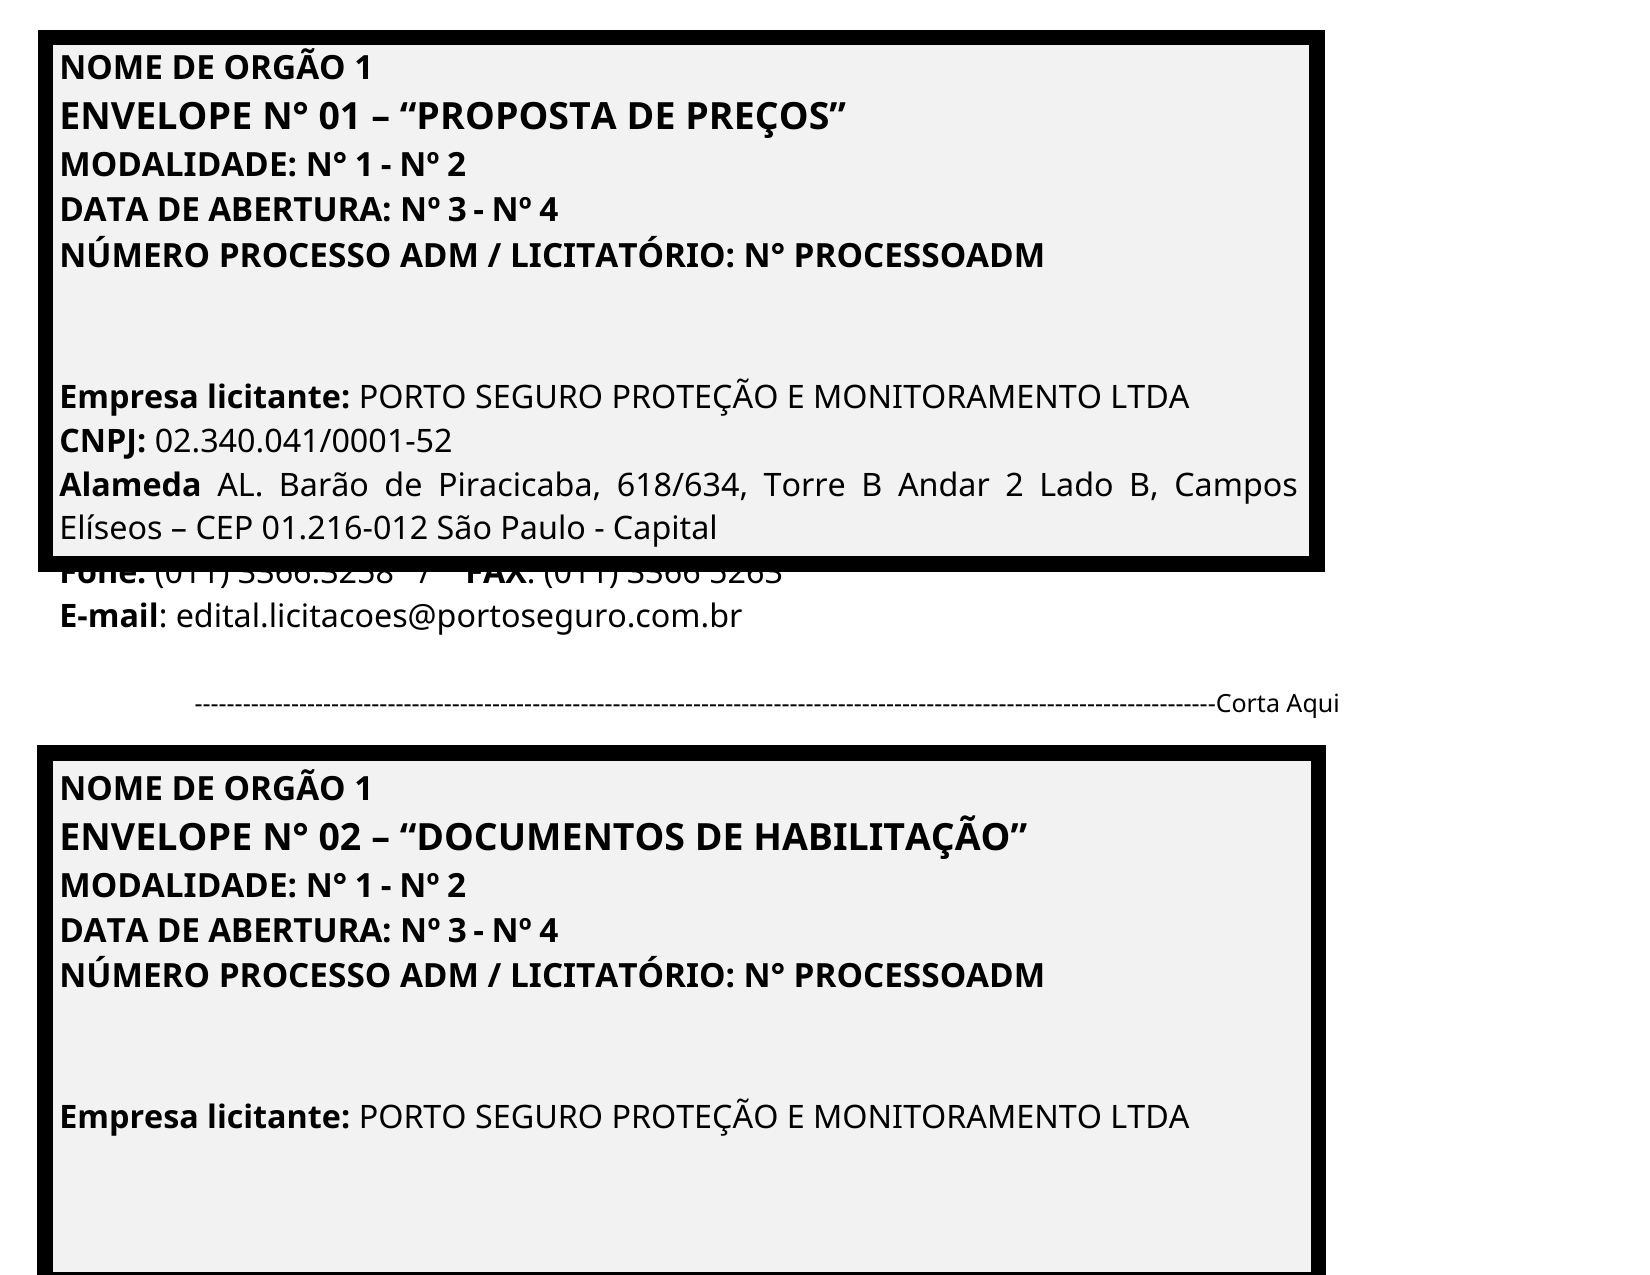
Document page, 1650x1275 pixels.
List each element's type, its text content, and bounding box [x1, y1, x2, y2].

text MODALIDADE: N° 1 - Nº 2 [59, 141, 1299, 186]
text NÚMERO PROCESSO ADM / LICITATÓRIO: N° PROCESSOADM [59, 232, 1299, 277]
text NOME DE ORGÃO 1 [59, 44, 1299, 90]
text DATA DE ABERTURA: Nº 3 - Nº 4 [59, 186, 1299, 232]
text -------------------------------------------------------------------------------------------------------------------------------Corta Aqui [59, 686, 1477, 719]
text DATA DE ABERTURA: Nº 3 - Nº 4 [59, 907, 1299, 952]
text Empresa licitante: PORTO SEGURO PROTEÇÃO E MONITORAMENTO LTDA [59, 1094, 1299, 1138]
text MODALIDADE: N° 1 - Nº 2 [59, 861, 1299, 907]
text ENVELOPE N° 01 – “PROPOSTA DE PREÇOS” [59, 90, 1299, 141]
text NÚMERO PROCESSO ADM / LICITATÓRIO: N° PROCESSOADM [59, 952, 1299, 998]
text NOME DE ORGÃO 1 [59, 765, 1299, 810]
text E-mail: edital.licitacoes@portoseguro.com.br [59, 593, 1299, 637]
text ENVELOPE N° 02 – “DOCUMENTOS DE HABILITAÇÃO” [59, 810, 1299, 861]
text Empresa licitante: PORTO SEGURO PROTEÇÃO E MONITORAMENTO LTDA [59, 373, 1299, 417]
text Fone: (011) 3366.3258 / FAX: (011) 3366 5263 [59, 549, 1299, 593]
text Alameda AL. Barão de Piracicaba, 618/634, Torre B Andar 2 Lado B, Campos Elíseos – CEP 01.216-012 São Paulo - Capital [59, 461, 1299, 549]
subtitle CNPJ: 02.340.041/0001-52 [59, 417, 1299, 461]
